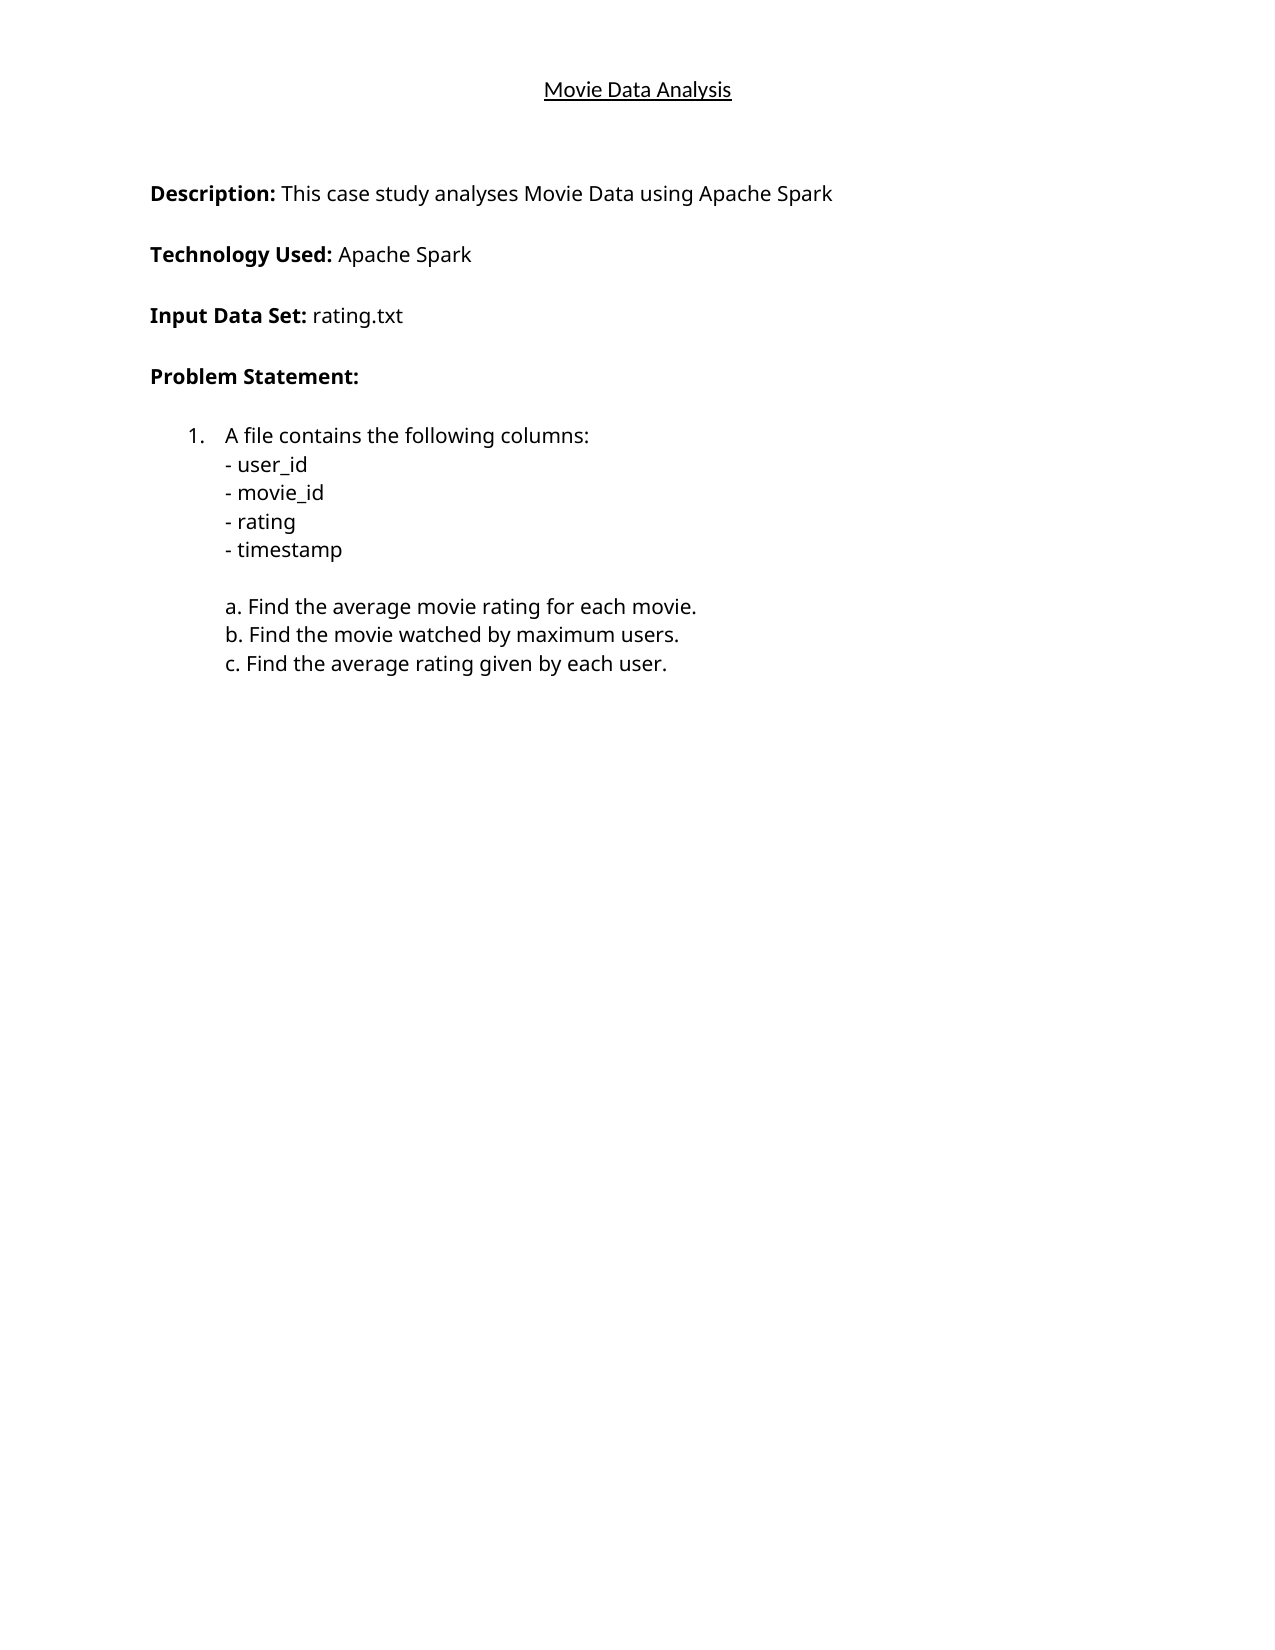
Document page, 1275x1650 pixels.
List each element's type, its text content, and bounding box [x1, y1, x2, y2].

text Technology Used: Apache Spark [150, 240, 1125, 268]
text Description: This case study analyses Movie Data using Apache Spark [150, 179, 1125, 207]
text a. Find the average movie rating for each movie. [225, 592, 1125, 621]
text - timestamp [225, 535, 1125, 564]
text Problem Statement: [150, 362, 1125, 391]
text - user_id [225, 450, 1125, 478]
text b. Find the movie watched by maximum users. [225, 621, 1125, 649]
text c. Find the average rating given by each user. [225, 649, 1125, 677]
text Input Data Set: rating.txt [150, 301, 1125, 330]
text - rating [225, 507, 1125, 535]
list A file contains the following columns: [187, 422, 1125, 450]
text - movie_id [225, 478, 1125, 507]
